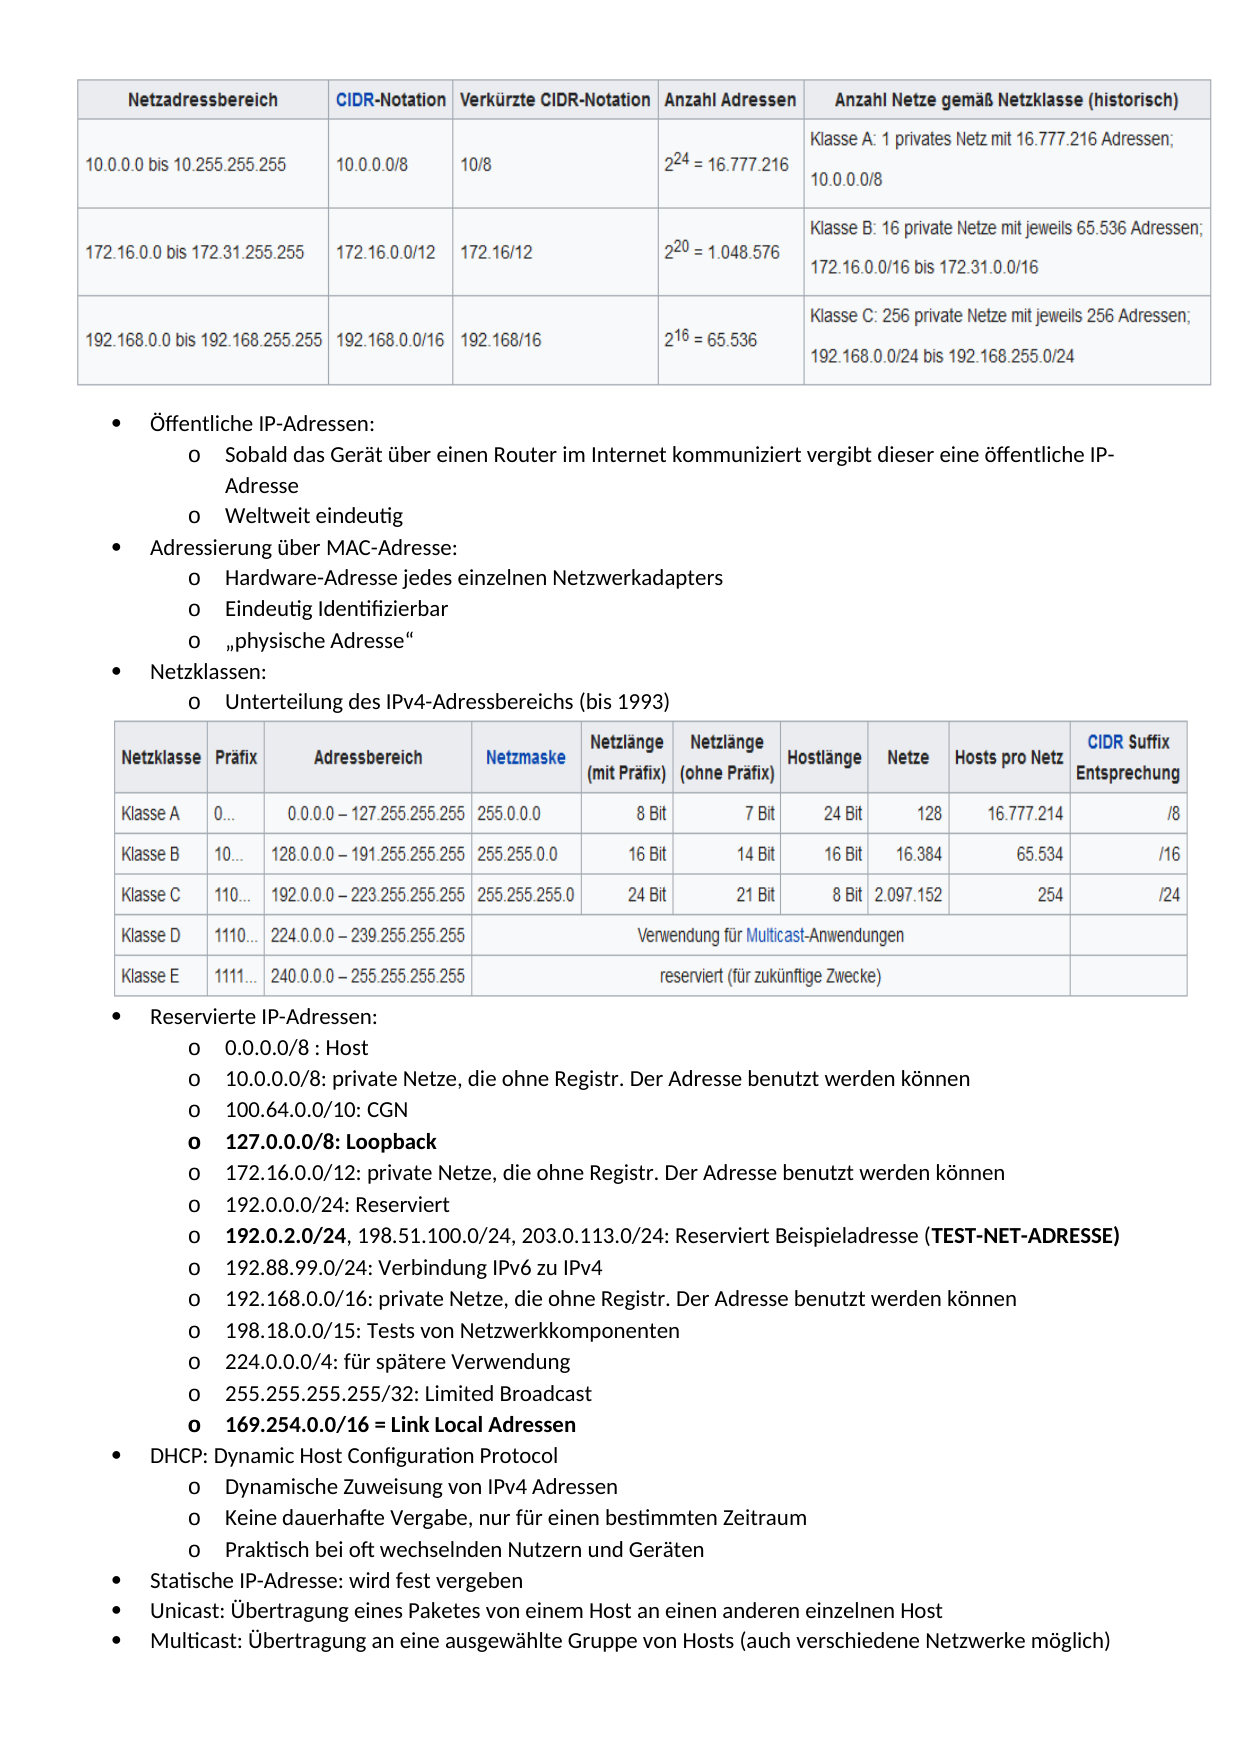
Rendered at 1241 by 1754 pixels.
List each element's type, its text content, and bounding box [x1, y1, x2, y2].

list Weltweit eindeutig [187, 501, 1165, 530]
list Reservierte IP-Adressen: [112, 1002, 1165, 1030]
list Hardware-Adresse jedes einzelnen Netzwerkadapters [187, 563, 1165, 592]
picture [112, 718, 1193, 1001]
list Multicast: Übertragung an eine ausgewählte Gruppe von Hosts (auch verschiedene Netzwerke möglich) [112, 1627, 1165, 1654]
list 255.255.255.255/32: Limited Broadcast [187, 1379, 1165, 1408]
list 192.0.2.0/24, 198.51.100.0/24, 203.0.113.0/24: Reserviert Beispieladresse (TEST-NET-ADRESSE) [187, 1221, 1165, 1251]
list 127.0.0.0/8: Loopback [187, 1127, 1165, 1156]
list 10.0.0.0/8: private Netze, die ohne Registr. Der Adresse benutzt werden können [187, 1064, 1165, 1093]
list Eindeutig Identifizierbar [187, 594, 1165, 623]
list Unterteilung des IPv4-Adressbereichs (bis 1993) [187, 687, 1165, 717]
picture [75, 75, 1217, 391]
list 192.88.99.0/24: Verbindung IPv6 zu IPv4 [187, 1253, 1165, 1282]
list 198.18.0.0/15: Tests von Netzwerkkomponenten [187, 1316, 1165, 1345]
list „physische Adresse“ [187, 626, 1165, 655]
list 100.64.0.0/10: CGN [187, 1096, 1165, 1125]
list 169.254.0.0/16 = Link Local Adressen [187, 1410, 1165, 1439]
list 224.0.0.0/4: für spätere Verwendung [187, 1347, 1165, 1376]
list 192.0.0.0/24: Reserviert [187, 1190, 1165, 1219]
list DHCP: Dynamic Host Configuration Protocol [112, 1442, 1165, 1469]
list 0.0.0.0/8 : Host [187, 1033, 1165, 1062]
list Netzklassen: [112, 657, 1165, 685]
list Statische IP-Adresse: wird fest vergeben [112, 1566, 1165, 1594]
list 172.16.0.0/12: private Netze, die ohne Registr. Der Adresse benutzt werden können [187, 1158, 1165, 1188]
list Dynamische Zuweisung von IPv4 Adressen [187, 1472, 1165, 1501]
list Öffentliche IP-Adressen: [112, 409, 1165, 437]
list Unicast: Übertragung eines Paketes von einem Host an einen anderen einzelnen Host [112, 1596, 1165, 1624]
list 192.168.0.0/16: private Netze, die ohne Registr. Der Adresse benutzt werden können [187, 1284, 1165, 1313]
list Adressierung über MAC-Adresse: [112, 533, 1165, 561]
list Keine dauerhafte Vergabe, nur für einen bestimmten Zeitraum [187, 1503, 1165, 1532]
list Sobald das Gerät über einen Router im Internet kommuniziert vergibt dieser eine öffentliche IP-Adresse [187, 440, 1165, 499]
list Praktisch bei oft wechselnden Nutzern und Geräten [187, 1535, 1165, 1564]
